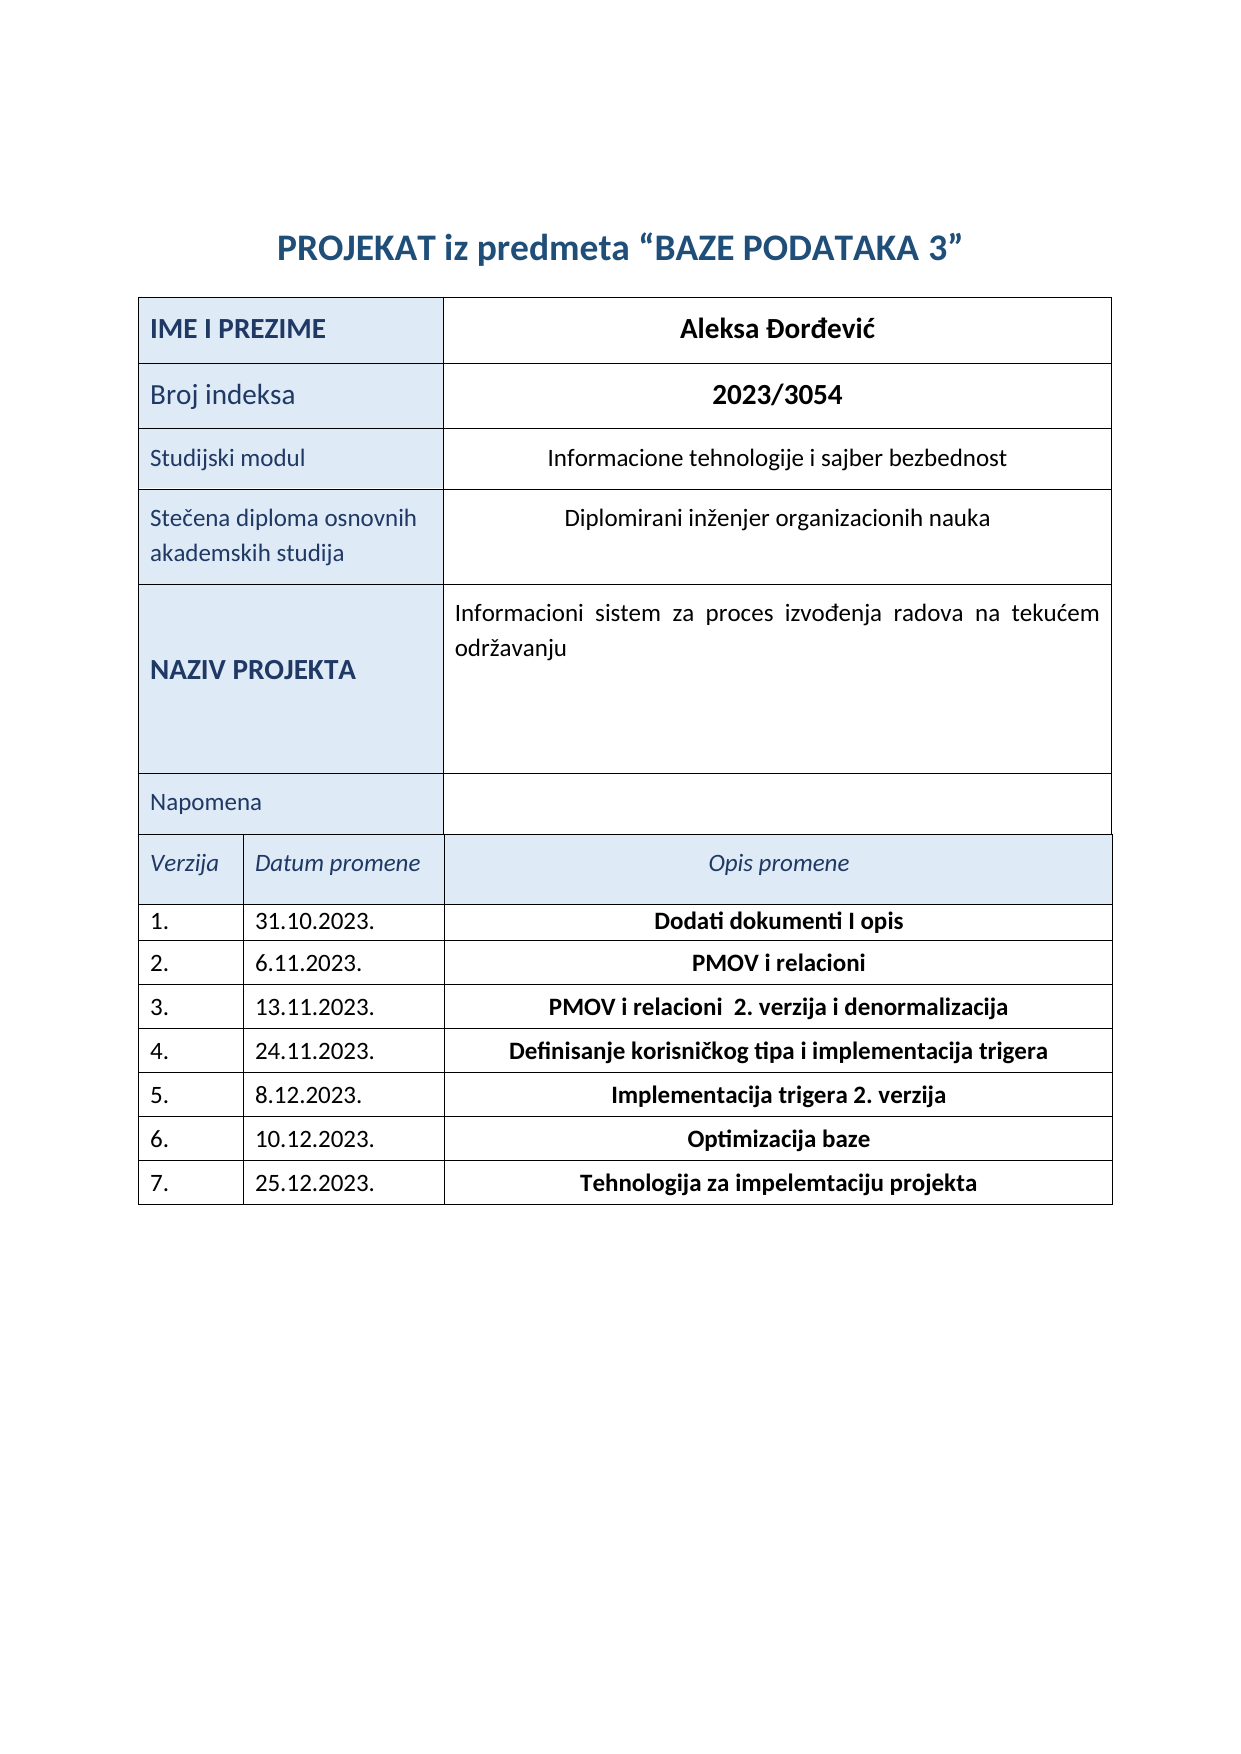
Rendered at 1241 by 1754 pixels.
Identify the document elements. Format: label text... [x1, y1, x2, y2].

table_cell Tehnologija za impelemtaciju projekta [445, 1161, 1112, 1204]
table_cell Diplomirani inženjer organizacionih nauka [444, 490, 1111, 584]
table_cell Implementacija trigera 2. verzija [445, 1073, 1112, 1116]
table_cell 3. [139, 985, 243, 1028]
table_cell 2023/3054 [444, 364, 1111, 428]
table_cell 8.12.2023. [244, 1073, 444, 1116]
table_cell NAZIV PROJEKTA [139, 585, 443, 773]
table_cell [444, 774, 1111, 834]
table_cell Informacione tehnologije i sajber bezbednost [444, 429, 1111, 488]
table_cell 1. [139, 905, 243, 939]
table_header Aleksa Đorđević [444, 298, 1111, 363]
table_cell Verzija [139, 835, 243, 904]
table_cell Datum promene [244, 835, 444, 904]
table_cell 7. [139, 1161, 243, 1204]
table_cell 13.11.2023. [244, 985, 444, 1028]
table_cell 10.12.2023. [244, 1117, 444, 1160]
table_cell Napomena [139, 774, 443, 834]
table_cell Optimizacija baze [445, 1117, 1112, 1160]
text PROJEKAT iz predmeta “BAZE PODATAKA 3” [150, 223, 1090, 269]
table_cell 24.11.2023. [244, 1029, 444, 1072]
table_cell PMOV i relacioni [445, 941, 1112, 984]
table_cell Informacioni sistem za proces izvođenja radova na tekućem održavanju [444, 585, 1111, 773]
table_cell 2. [139, 941, 243, 984]
table_cell 6.11.2023. [244, 941, 444, 984]
table_cell 6. [139, 1117, 243, 1160]
table_cell Opis promene [445, 835, 1112, 904]
table_cell PMOV i relacioni 2. verzija i denormalizacija [445, 985, 1112, 1028]
table_cell Stečena diploma osnovnih akademskih studija [139, 490, 443, 584]
table_cell 31.10.2023. [244, 905, 444, 939]
table_cell Dodati dokumenti I opis [445, 905, 1112, 939]
table_cell Studijski modul [139, 429, 443, 488]
table_cell Broj indeksa [139, 364, 443, 428]
table_cell 5. [139, 1073, 243, 1116]
table_header IME I PREZIME [139, 298, 443, 363]
table_cell 4. [139, 1029, 243, 1072]
table_cell Definisanje korisničkog tipa i implementacija trigera [445, 1029, 1112, 1072]
table_cell 25.12.2023. [244, 1161, 444, 1204]
